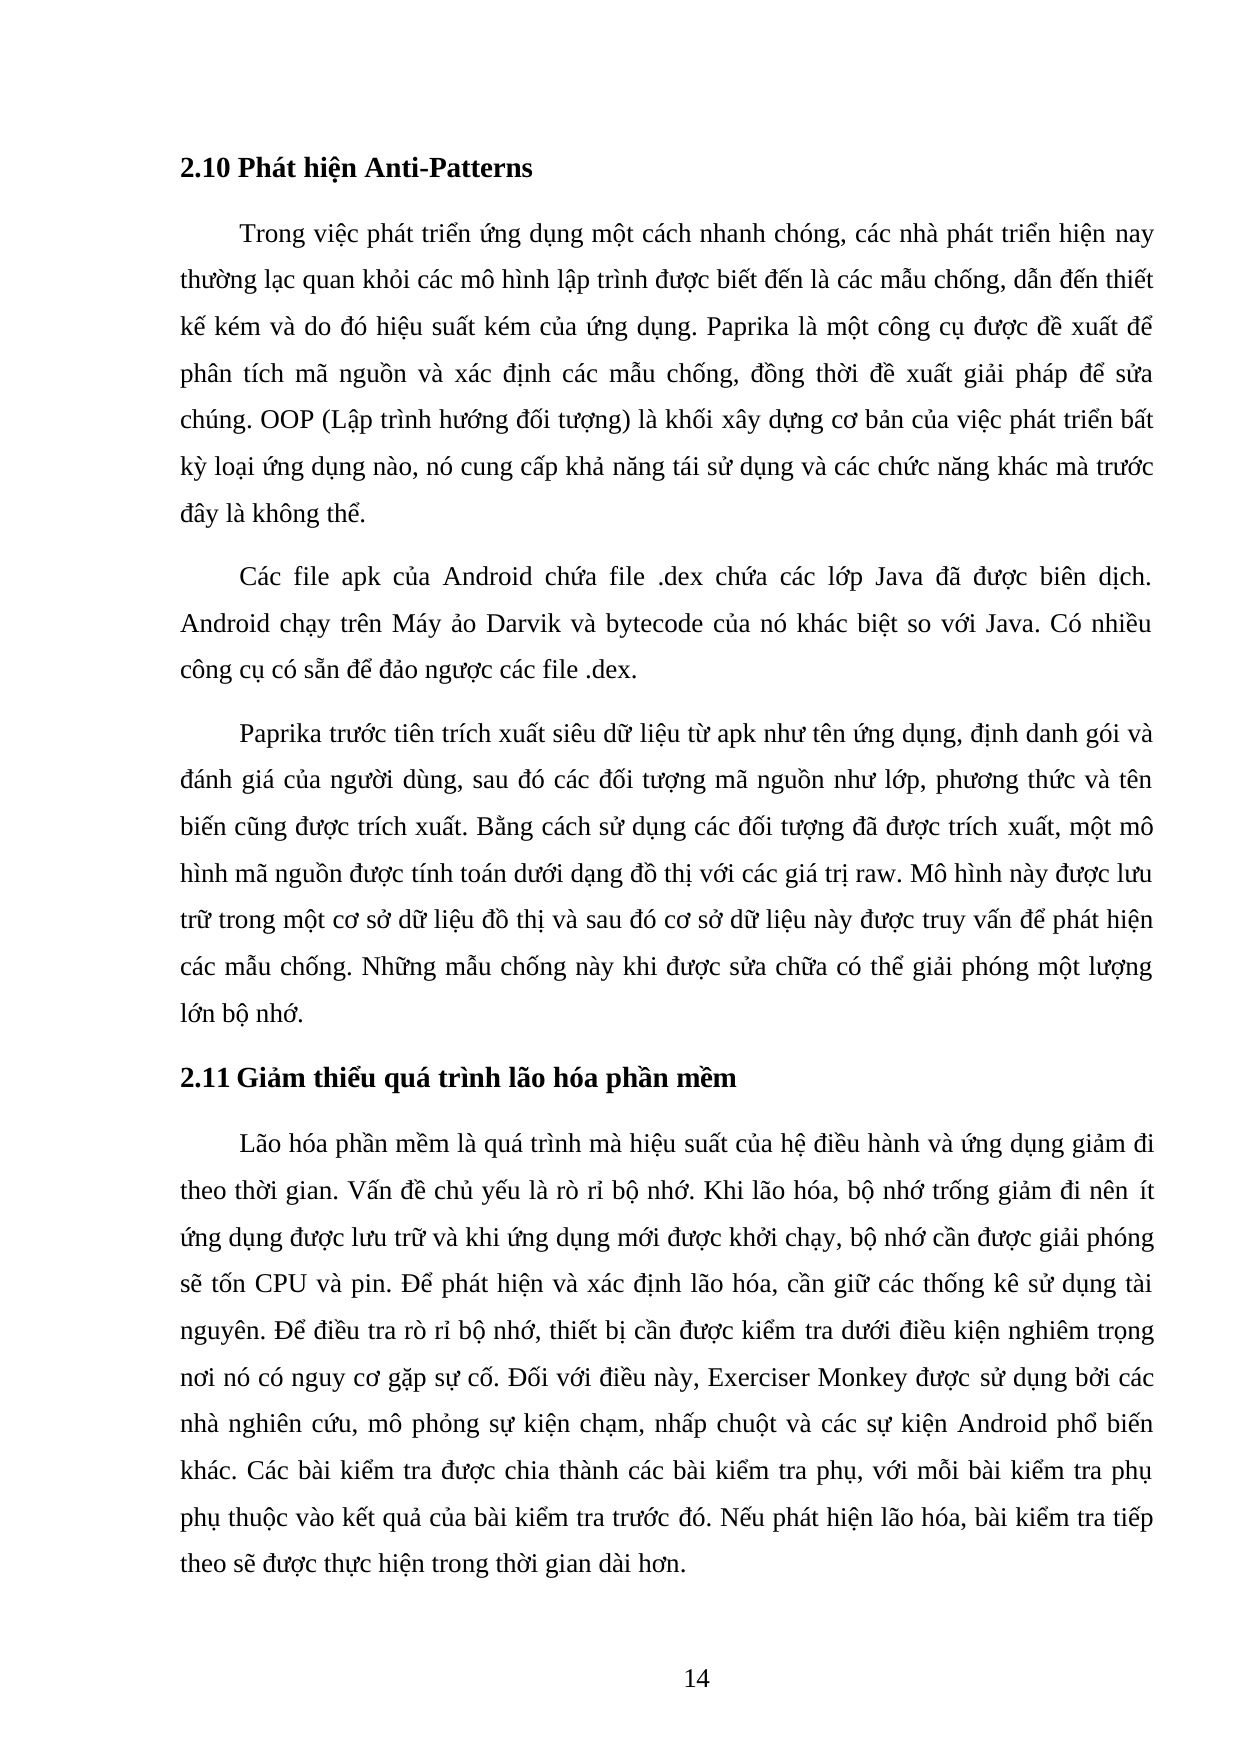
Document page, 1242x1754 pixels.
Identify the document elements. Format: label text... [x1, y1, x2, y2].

text Paprika trước tiên trích xuất siêu dữ liệu từ apk như tên ứng dụng, định danh gói và đánh giá của người dùng, sau đó các đối tượng mã nguồn như lớp, phương thức và tên biến cũng được trích xuất. Bằng cách sử dụng các đối tượng đã được trích xuất, một mô hình mã nguồn được tính toán dưới dạng đồ thị với các giá trị raw. Mô hình này được lưu trữ trong một cơ sở dữ liệu đồ thị và sau đó cơ sở dữ liệu này được truy vấn để phát hiện các mẫu chống. Những mẫu chống này khi được sửa chữa có thể giải phóng một lượng lớn bộ nhớ. [180, 717, 1154, 1028]
subtitle Phát hiện Anti-Patterns [180, 150, 1197, 183]
subtitle Giảm thiểu quá trình lão hóa phần mềm [180, 1060, 1197, 1094]
text Các file apk của Android chứa file .dex chứa các lớp Java đã được biên dịch. Android chạy trên Máy ảo Darvik và bytecode của nó khác biệt so với Java. Có nhiều công cụ có sẵn để đảo ngược các file .dex. [180, 560, 1153, 685]
text Lão hóa phần mềm là quá trình mà hiệu suất của hệ điều hành và ứng dụng giảm đi theo thời gian. Vấn đề chủ yếu là rò rỉ bộ nhớ. Khi lão hóa, bộ nhớ trống giảm đi nên ít ứng dụng được lưu trữ và khi ứng dụng mới được khởi chạy, bộ nhớ cần được giải phóng sẽ tốn CPU và pin. Để phát hiện và xác định lão hóa, cần giữ các thống kê sử dụng tài nguyên. Để điều tra rò rỉ bộ nhớ, thiết bị cần được kiểm tra dưới điều kiện nghiêm trọng nơi nó có nguy cơ gặp sự cố. Đối với điều này, Exerciser Monkey được sử dụng bởi các nhà nghiên cứu, mô phỏng sự kiện chạm, nhấp chuột và các sự kiện Android phổ biến khác. Các bài kiểm tra được chia thành các bài kiểm tra phụ, với mỗi bài kiểm tra phụ phụ thuộc vào kết quả của bài kiểm tra trước đó. Nếu phát hiện lão hóa, bài kiểm tra tiếp theo sẽ được thực hiện trong thời gian dài hơn. [180, 1127, 1154, 1578]
text Trong việc phát triển ứng dụng một cách nhanh chóng, các nhà phát triển hiện nay thường lạc quan khỏi các mô hình lập trình được biết đến là các mẫu chống, dẫn đến thiết kế kém và do đó hiệu suất kém của ứng dụng. Paprika là một công cụ được đề xuất để phân tích mã nguồn và xác định các mẫu chống, đồng thời đề xuất giải pháp để sửa chúng. OOP (Lập trình hướng đối tượng) là khối xây dựng cơ bản của việc phát triển bất kỳ loại ứng dụng nào, nó cung cấp khả năng tái sử dụng và các chức năng khác mà trước đây là không thể. [180, 217, 1154, 528]
